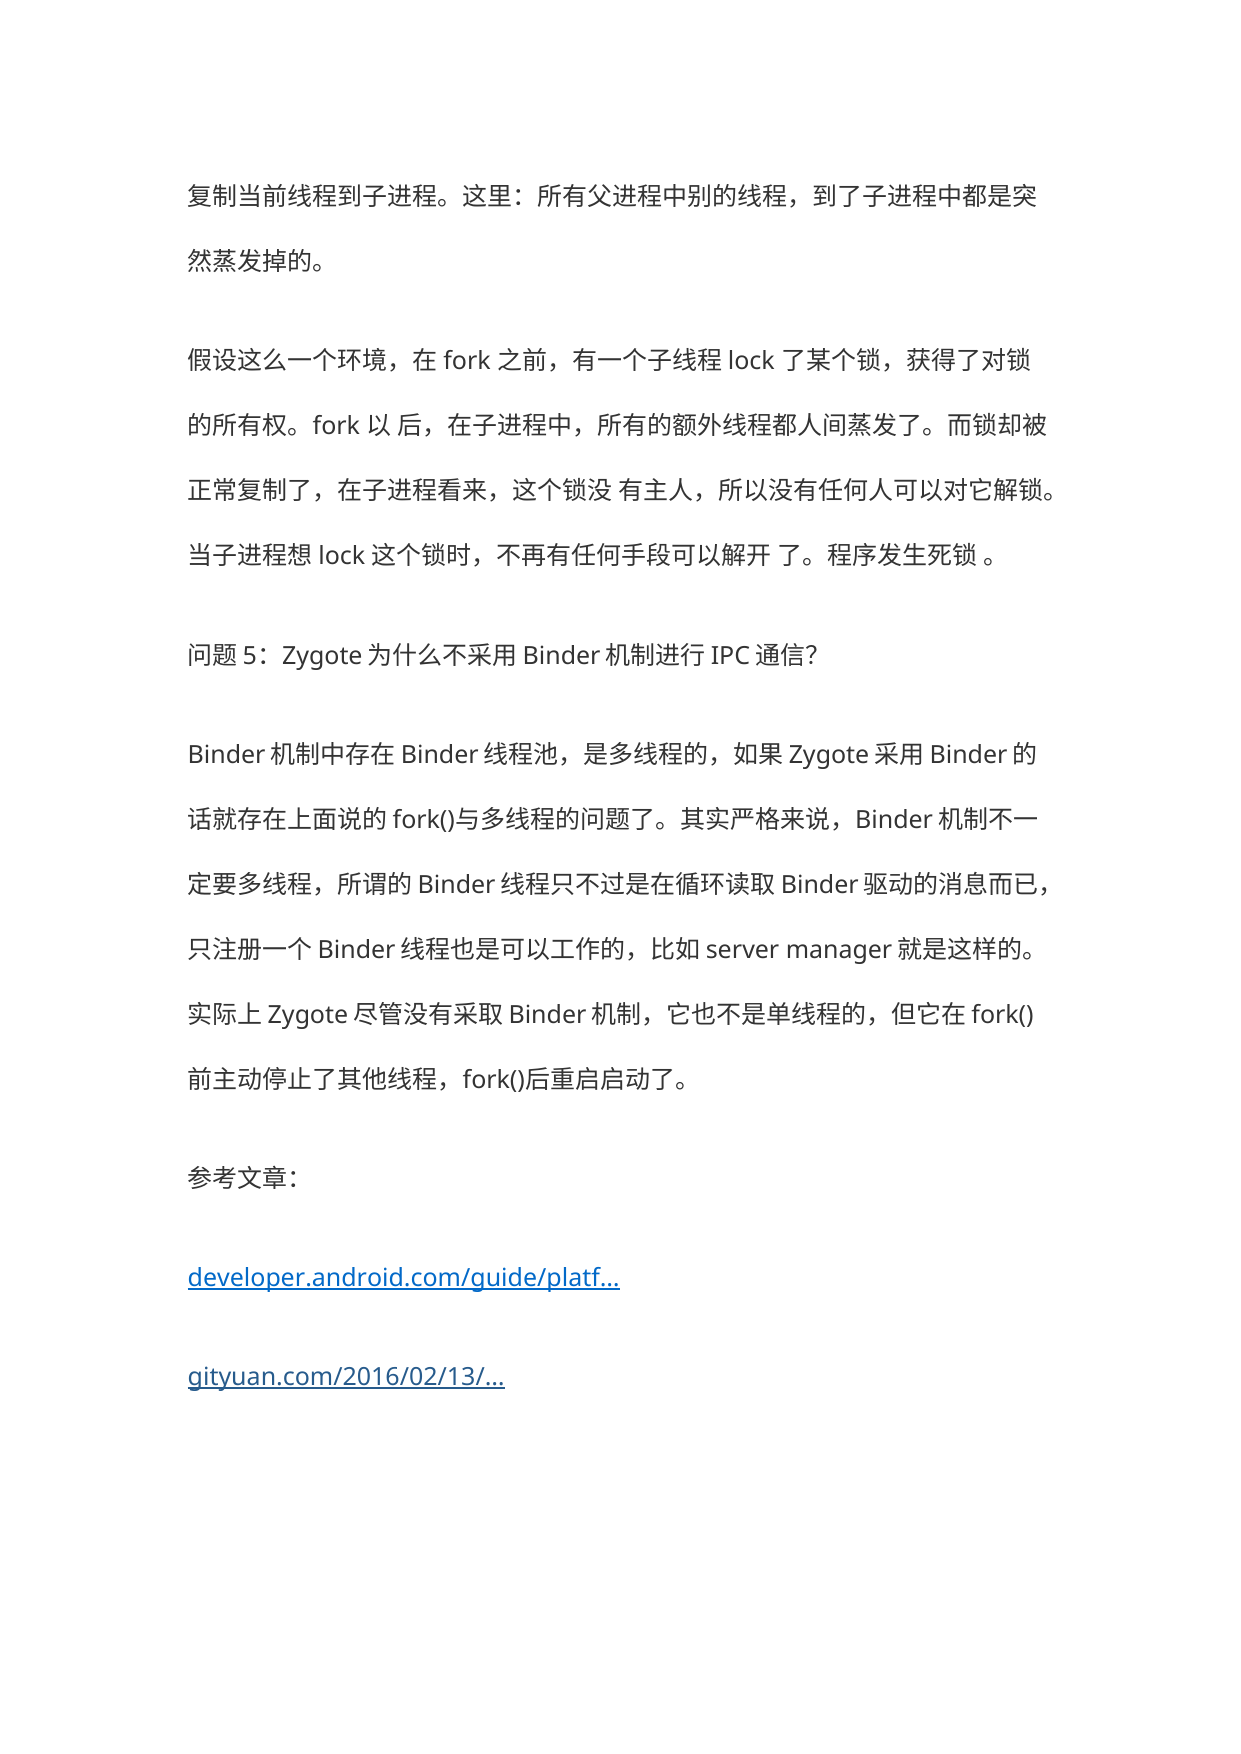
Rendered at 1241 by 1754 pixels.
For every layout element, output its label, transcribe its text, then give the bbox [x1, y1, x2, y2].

text 问题5：Zygote为什么不采用Binder机制进行IPC通信？ [187, 621, 1053, 686]
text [187, 162, 1053, 292]
text developer.android.com/guide/platf… [187, 1244, 1053, 1309]
text 假设这么一个环境，在 fork 之前，有一个子线程 lock 了某个锁，获得了对锁的所有权。fork 以 后，在子进程中，所有的额外线程都人间蒸发了。而锁却被正常复制了，在子进程看来，这个锁没 有主人，所以没有任何人可以对它解锁。当子进程想 lock 这个锁时，不再有任何手段可以解开 了。程序发生死锁 。 [187, 326, 1053, 586]
text 参考文章： [187, 1144, 1053, 1209]
text Binder机制中存在Binder线程池，是多线程的，如果Zygote采用Binder的话就存在上面说的fork()与多线程的问题了。其实严格来说，Binder机制不一定要多线程，所谓的Binder线程只不过是在循环读取Binder驱动的消息而已，只注册一个Binder线程也是可以工作的，比如server manager就是这样的。实际上Zygote尽管没有采取Binder机制，它也不是单线程的，但它在fork()前主动停止了其他线程，fork()后重启启动了。 [187, 720, 1053, 1110]
text gityuan.com/2016/02/13/… [187, 1343, 1053, 1408]
